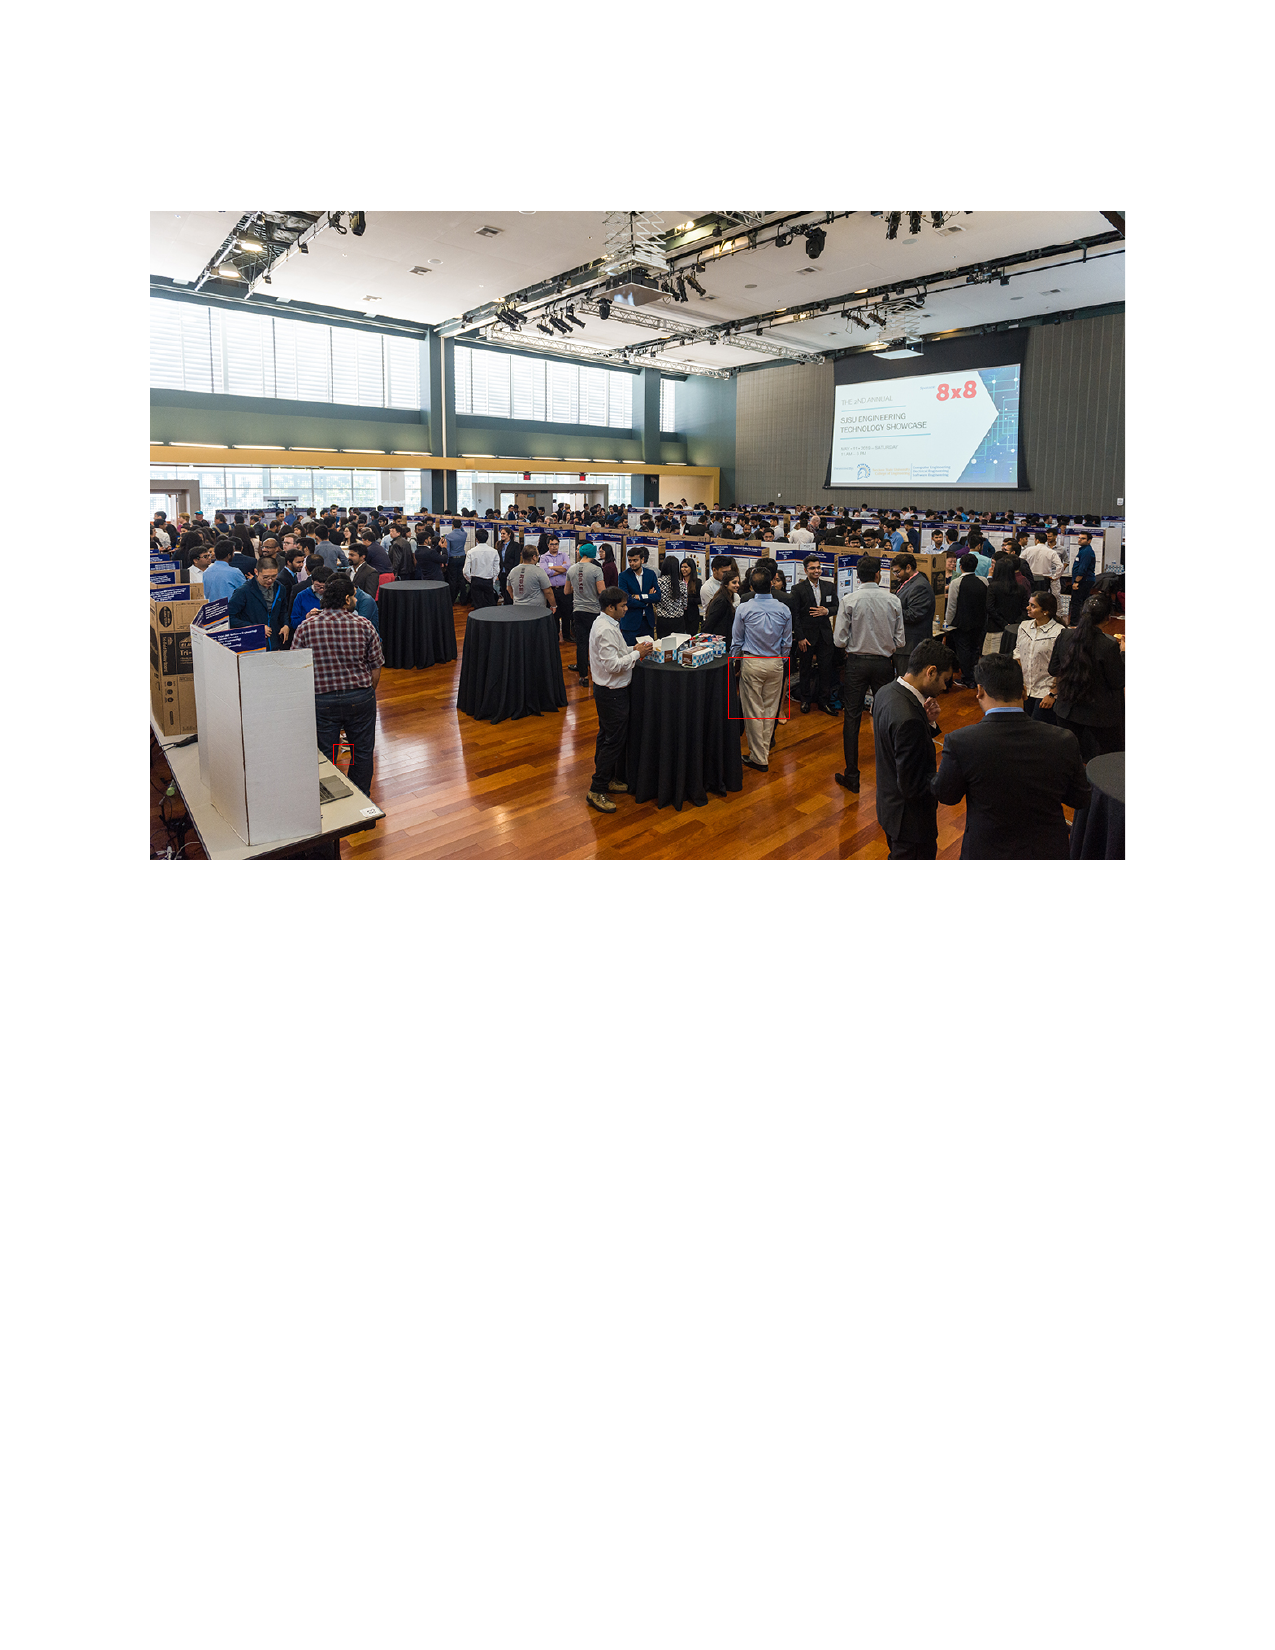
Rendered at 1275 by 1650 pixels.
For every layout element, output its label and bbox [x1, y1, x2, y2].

picture [150, 211, 1125, 860]
